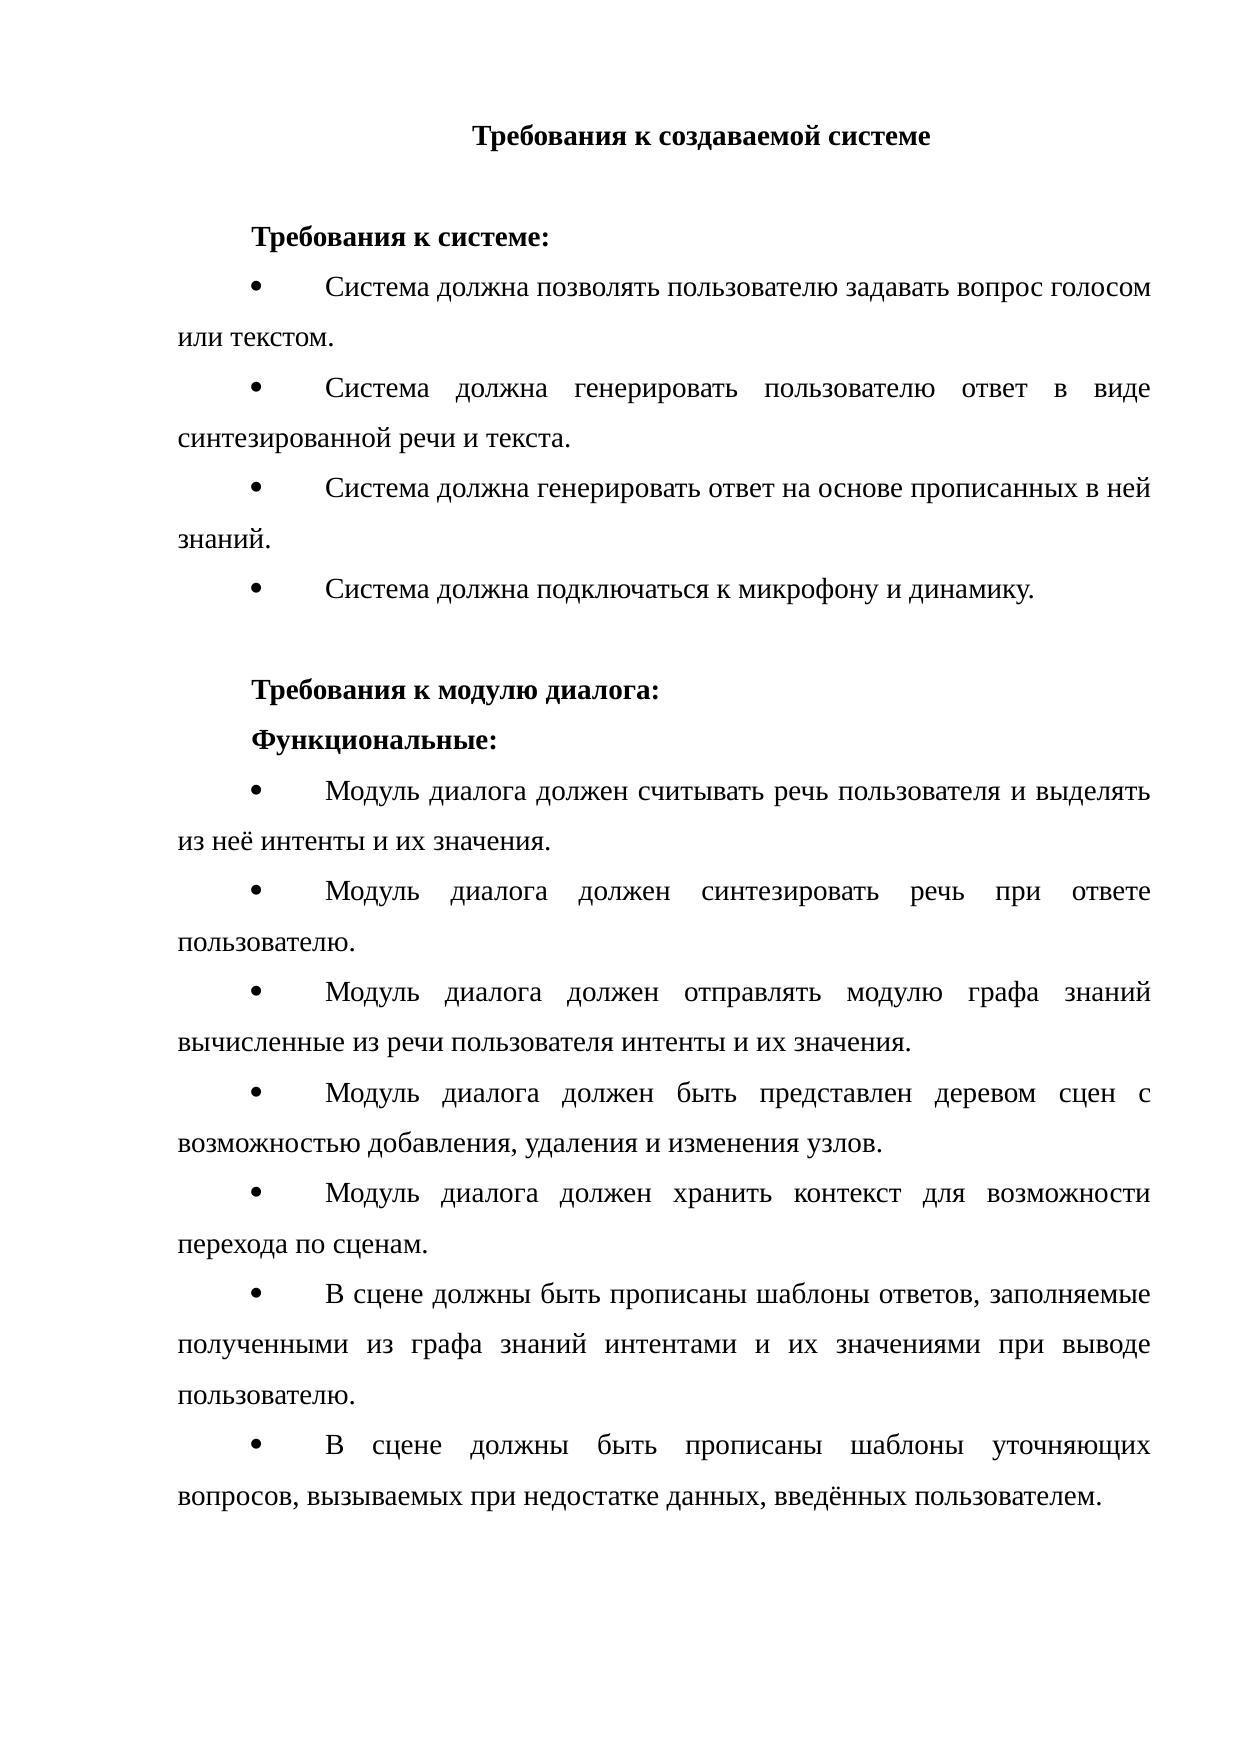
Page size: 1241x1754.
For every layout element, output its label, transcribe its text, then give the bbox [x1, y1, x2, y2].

list Модуль диалога должен быть представлен деревом сцен с возможностью добавления, удаления и изменения узлов. [177, 1075, 1152, 1159]
text Требования к модулю диалога: [177, 672, 1152, 706]
list Модуль диалога должен синтезировать речь при ответе пользователю. [177, 873, 1152, 957]
list Модуль диалога должен отправлять модулю графа знаний вычисленные из речи пользователя интенты и их значения. [177, 974, 1152, 1058]
list В сцене должны быть прописаны шаблоны уточняющих вопросов, вызываемых при недостатке данных, введённых пользователем. [177, 1427, 1152, 1511]
list Модуль диалога должен считывать речь пользователя и выделять из неё интенты и их значения. [177, 773, 1152, 857]
list В сцене должны быть прописаны шаблоны ответов, заполняемые полученными из графа знаний интентами и их значениями при выводе пользователю. [177, 1276, 1152, 1411]
text Требования к создаваемой системе [177, 118, 1152, 152]
list Система должна подключаться к микрофону и динамику. [177, 571, 1152, 605]
text Требования к системе: [177, 219, 1152, 252]
text Функциональные: [177, 722, 1152, 756]
list Система должна позволять пользователю задавать вопрос голосом или текстом. [177, 269, 1152, 353]
list Система должна генерировать ответ на основе прописанных в ней знаний. [177, 471, 1152, 554]
list Система должна генерировать пользователю ответ в виде синтезированной речи и текста. [177, 370, 1152, 454]
list Модуль диалога должен хранить контекст для возможности перехода по сценам. [177, 1176, 1152, 1259]
